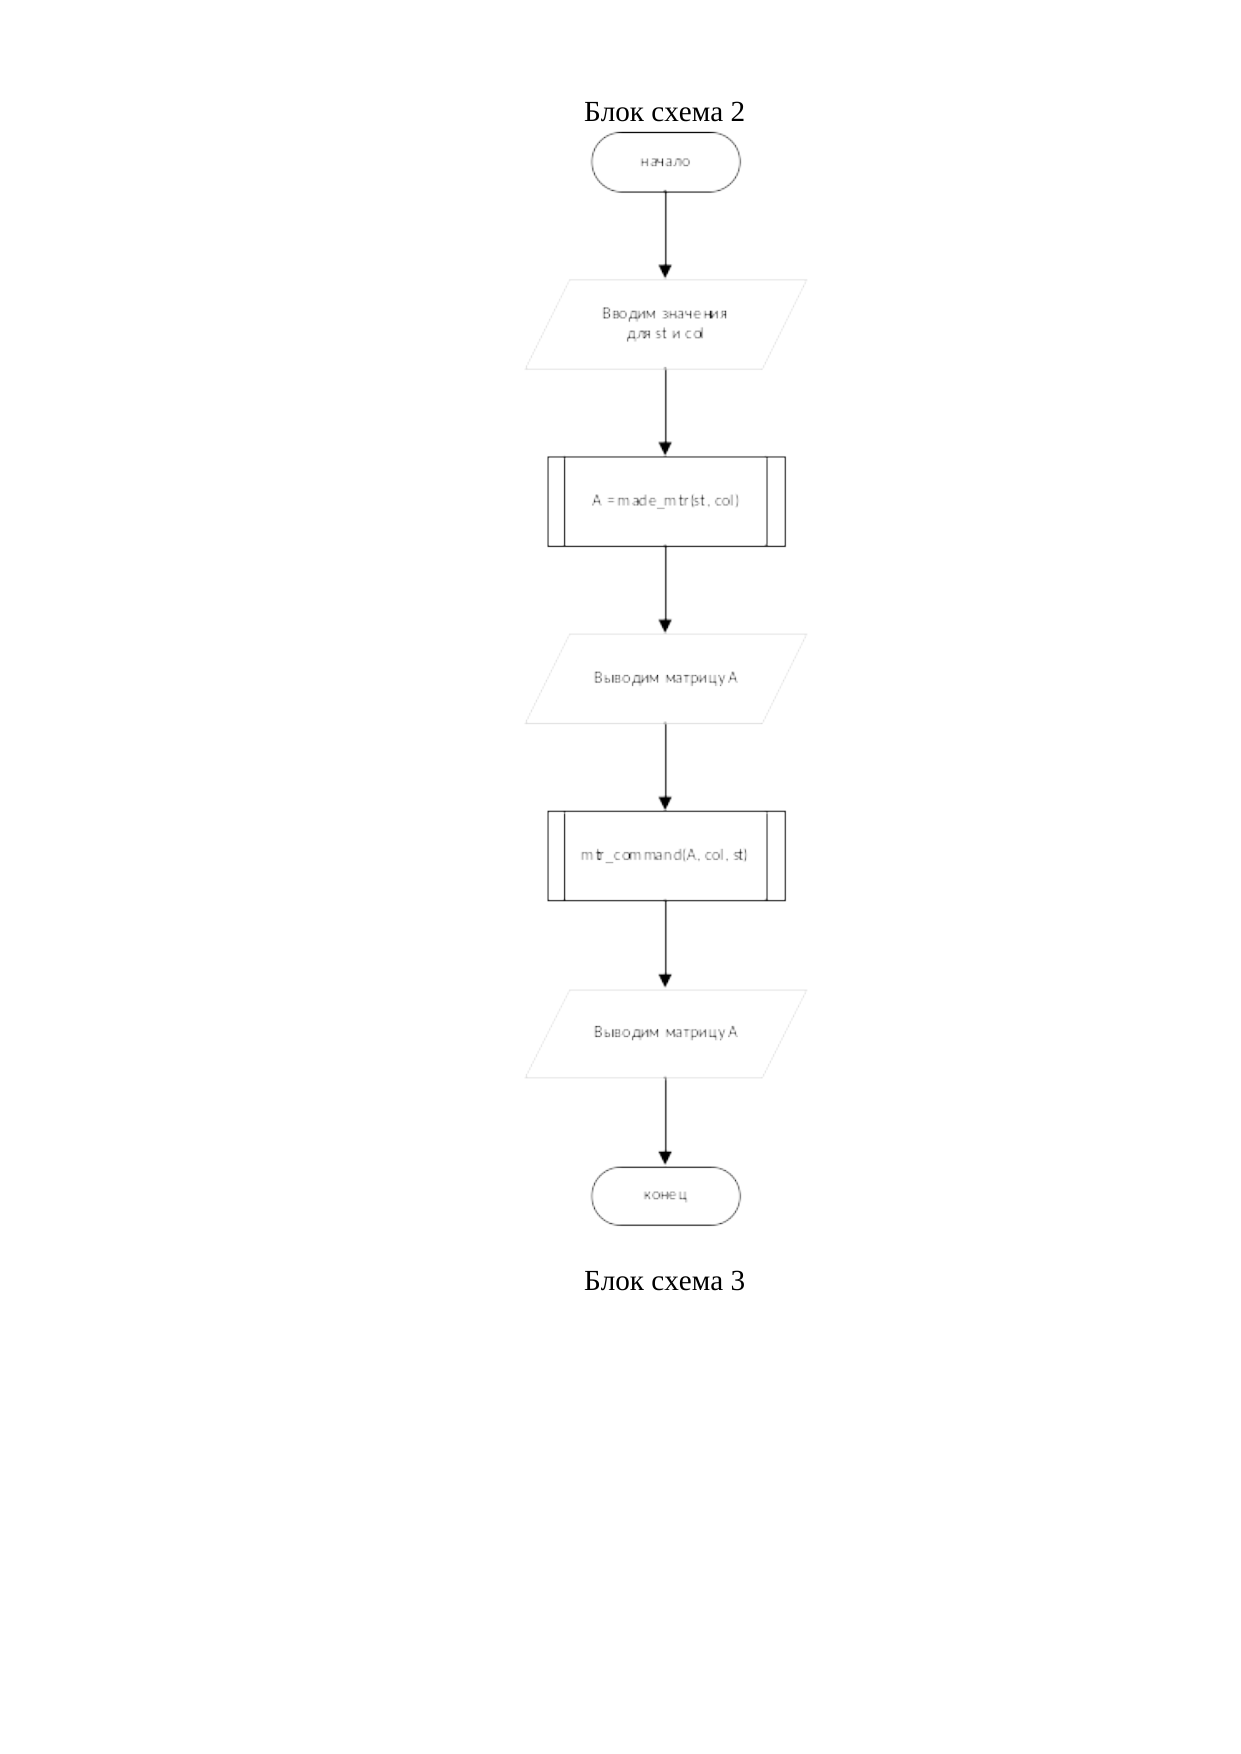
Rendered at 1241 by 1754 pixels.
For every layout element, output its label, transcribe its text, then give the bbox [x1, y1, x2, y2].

text Блок схема 3 [177, 1263, 1152, 1296]
text Блок схема 2 [177, 94, 1152, 127]
